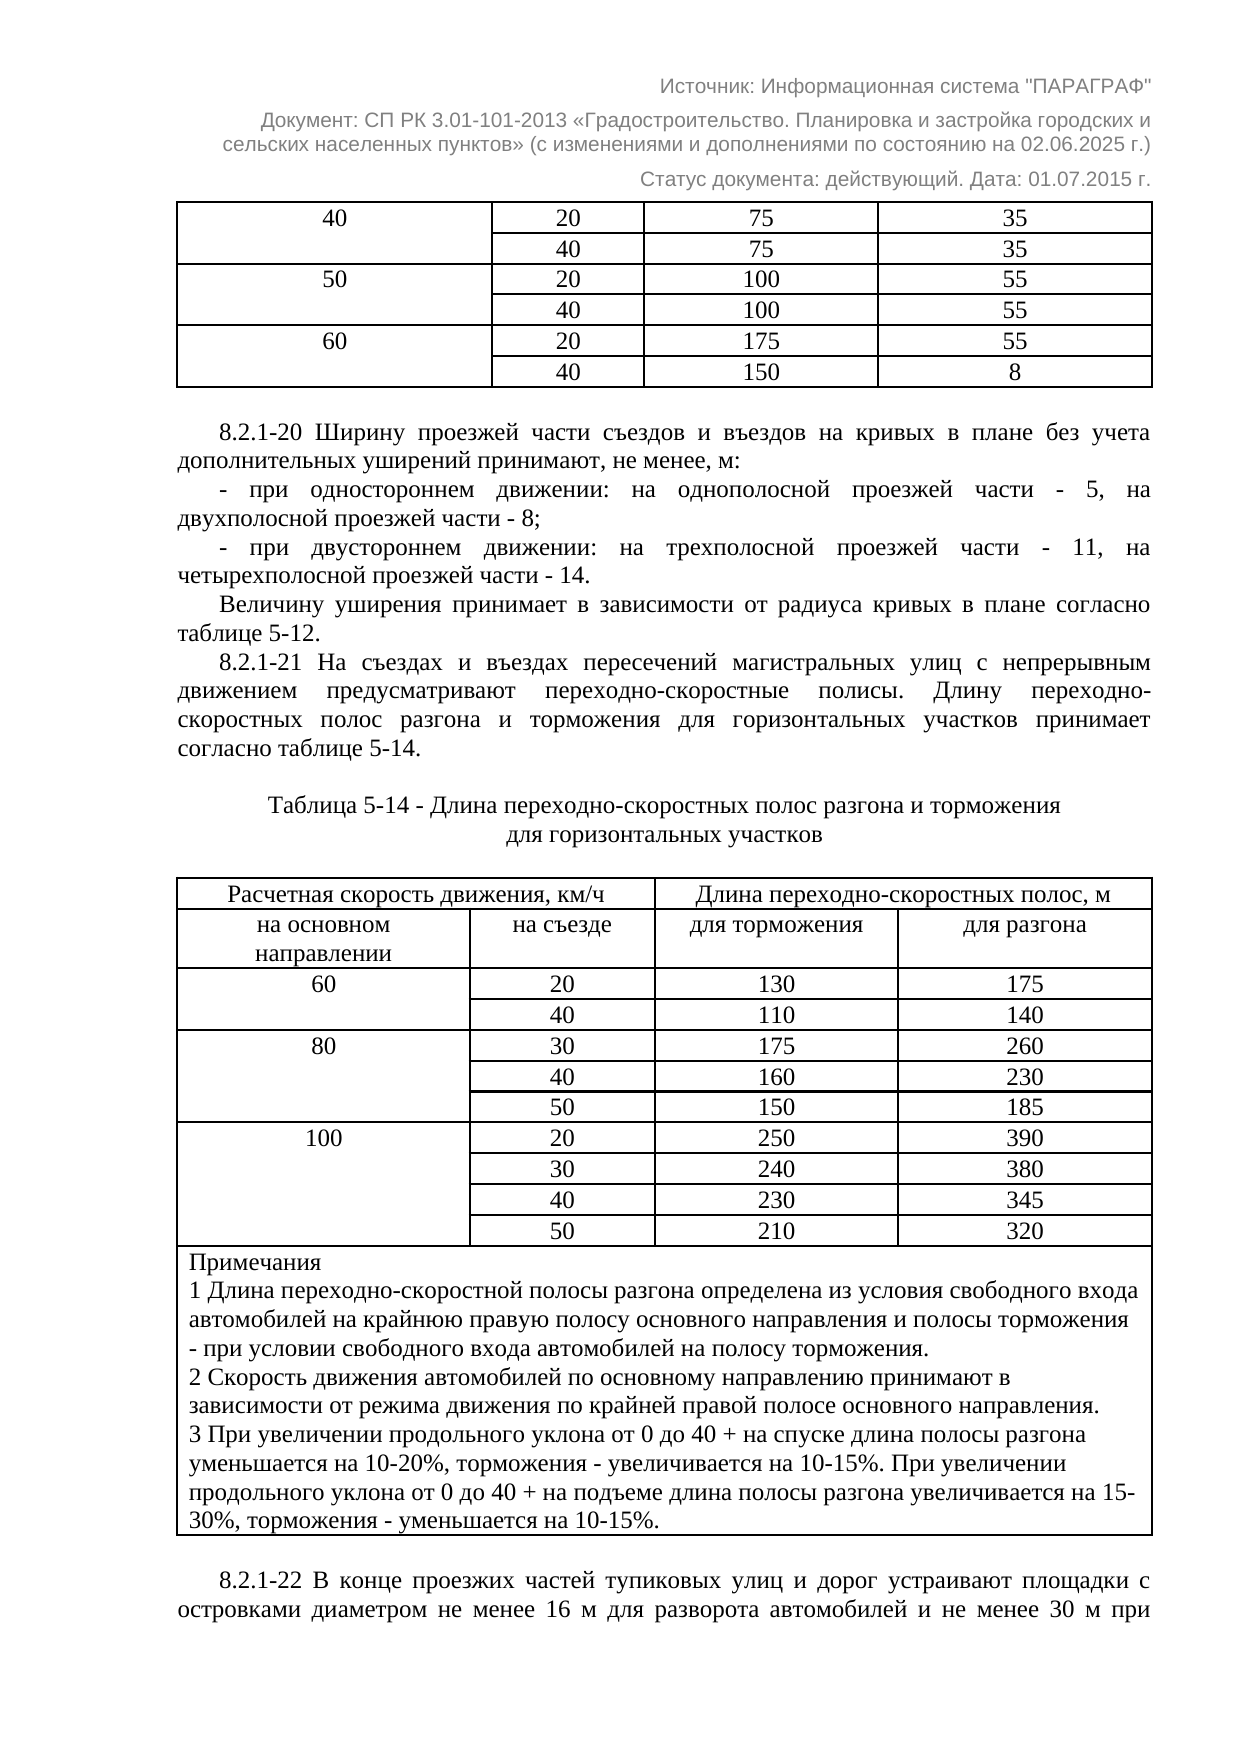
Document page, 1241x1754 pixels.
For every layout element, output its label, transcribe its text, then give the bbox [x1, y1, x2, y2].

table_cell 50 [471, 1216, 654, 1244]
table_cell 160 [656, 1062, 897, 1090]
table_cell 175 [645, 326, 877, 355]
table_header Расчетная скорость движения, км/ч [178, 879, 654, 907]
table_cell 40 [471, 1185, 654, 1214]
table_cell 20 [493, 326, 643, 355]
table_cell 60 [178, 969, 469, 1029]
table_cell 20 [471, 1123, 654, 1152]
table_cell 40 [471, 1000, 654, 1029]
table_cell 175 [899, 969, 1151, 998]
table_cell 35 [879, 234, 1151, 262]
text для горизонтальных участков [177, 819, 1152, 848]
table_cell 40 [493, 295, 643, 324]
table_cell 380 [899, 1154, 1151, 1183]
table_cell 20 [493, 203, 643, 232]
table_cell 260 [899, 1031, 1151, 1059]
table_cell 8 [879, 357, 1151, 386]
table_cell 50 [471, 1093, 654, 1121]
table_cell 100 [645, 295, 877, 324]
table_cell 345 [899, 1185, 1151, 1214]
text - при одностороннем движении: на однополосной проезжей части - 5, на двухполосной проезжей части - 8; [177, 474, 1152, 532]
table_cell 75 [645, 203, 877, 232]
table_cell 40 [493, 234, 643, 262]
table_cell на съезде [471, 910, 654, 967]
table_cell 150 [645, 357, 877, 386]
table_cell 30 [471, 1031, 654, 1059]
table_cell 185 [899, 1093, 1151, 1121]
table_cell 250 [656, 1123, 897, 1152]
table_cell на основном направлении [178, 910, 469, 967]
table_cell 100 [178, 1123, 469, 1244]
table_cell 20 [493, 265, 643, 293]
table_cell 40 [471, 1062, 654, 1090]
table_cell 30 [471, 1154, 654, 1183]
table_cell 60 [178, 326, 491, 386]
table_cell 55 [879, 265, 1151, 293]
table_cell 55 [879, 326, 1151, 355]
table_cell 40 [493, 357, 643, 386]
text Таблица 5-14 - Длина переходно-скоростных полос разгона и торможения [177, 790, 1152, 819]
table_cell 320 [899, 1216, 1151, 1244]
table_cell 140 [899, 1000, 1151, 1029]
text 8.2.1-21 На съездах и въездах пересечений магистральных улиц с непрерывным движением предусматривают переходно-скоростные полисы. Длину переходно-скоростных полос разгона и торможения для горизонтальных участков принимает согласно таблице 5-14. [177, 647, 1152, 762]
table_cell 100 [645, 265, 877, 293]
table_cell 40 [178, 203, 491, 262]
table_cell для торможения [656, 910, 897, 967]
table_cell 55 [879, 295, 1151, 324]
table_cell 230 [899, 1062, 1151, 1090]
table_cell 150 [656, 1093, 897, 1121]
table_cell 50 [178, 265, 491, 324]
text - при двустороннем движении: на трехполосной проезжей части - 11, на четырехполосной проезжей части - 14. [177, 532, 1152, 589]
table_cell 35 [879, 203, 1151, 232]
table_cell 75 [645, 234, 877, 262]
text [177, 1565, 1152, 1622]
table_cell 210 [656, 1216, 897, 1244]
table_header Длина переходно-скоростных полос, м [656, 879, 1151, 907]
text 8.2.1-20 Ширину проезжей части съездов и въездов на кривых в плане без учета дополнительных уширений принимают, не менее, м: [177, 417, 1152, 474]
table_cell 80 [178, 1031, 469, 1121]
table_cell 390 [899, 1123, 1151, 1152]
table_cell 230 [656, 1185, 897, 1214]
table_cell Примечания 1 Длина переходно-скоростной полосы разгона определена из условия свободного входа автомобилей на крайнюю правую полосу основного направления и полосы торможения - при условии свободного входа автомобилей на полосу торможения. 2 Скорость движения автомобилей по основному направлению принимают в зависимости от режима движения по крайней правой полосе основного направления. 3 При увеличении продольного уклона от 0 до 40 + на спуске длина полосы разгона уменьшается на 10-20%, торможения - увеличивается на 10-15%. При увеличении продольного уклона от 0 до 40 + на подъеме длина полосы разгона увеличивается на 15-30%, торможения - уменьшается на 10-15%. [178, 1247, 1151, 1534]
table_cell 130 [656, 969, 897, 998]
table_cell 240 [656, 1154, 897, 1183]
text Величину уширения принимает в зависимости от радиуса кривых в плане согласно таблице 5-12. [177, 589, 1152, 647]
table_cell 110 [656, 1000, 897, 1029]
table_cell 175 [656, 1031, 897, 1059]
table_cell 20 [471, 969, 654, 998]
table_cell для разгона [899, 910, 1151, 967]
